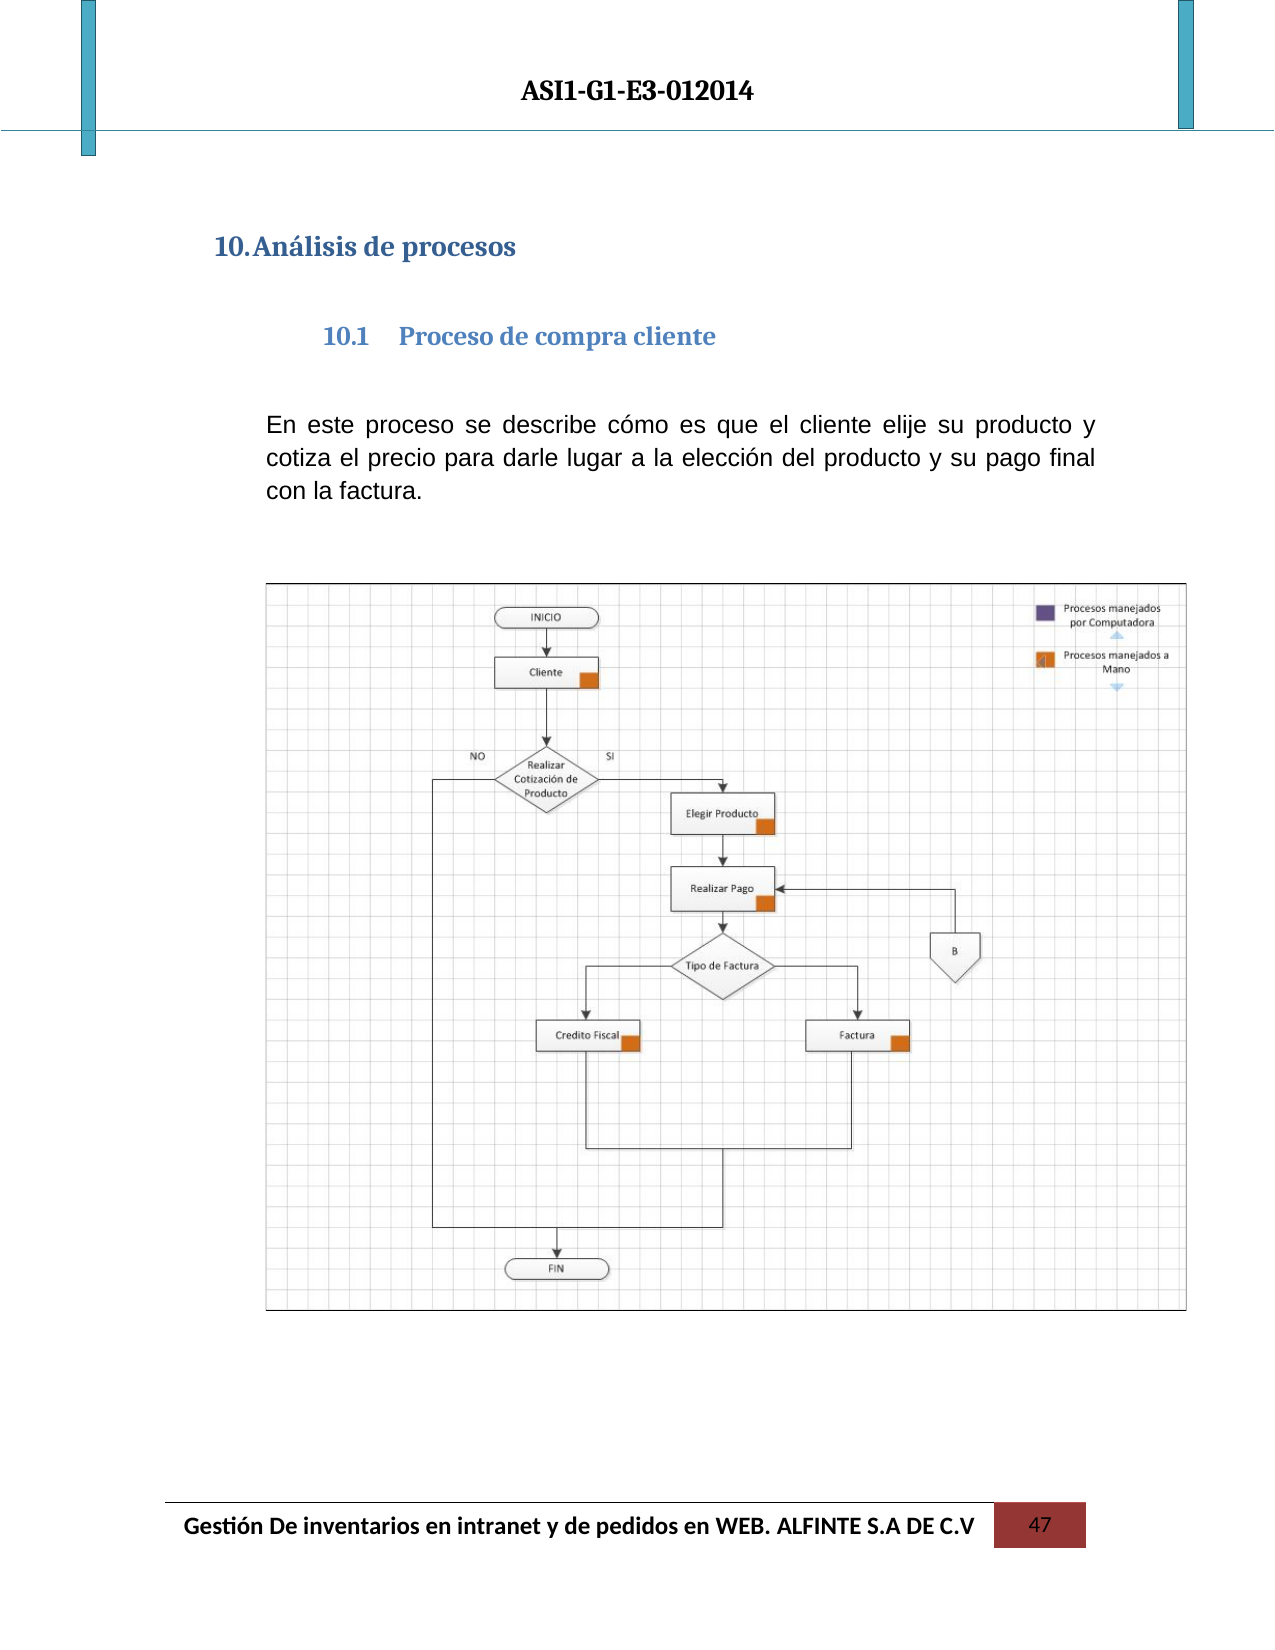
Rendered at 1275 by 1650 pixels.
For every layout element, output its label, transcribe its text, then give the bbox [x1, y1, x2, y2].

text En este proceso se describe cómo es que el cliente elije su producto y cotiza el precio para darle lugar a la elección del producto y su pago final con la factura. [266, 410, 1098, 505]
subtitle Análisis de procesos [215, 230, 1098, 263]
subtitle Proceso de compra cliente [324, 321, 1098, 352]
picture [265, 583, 1187, 1311]
